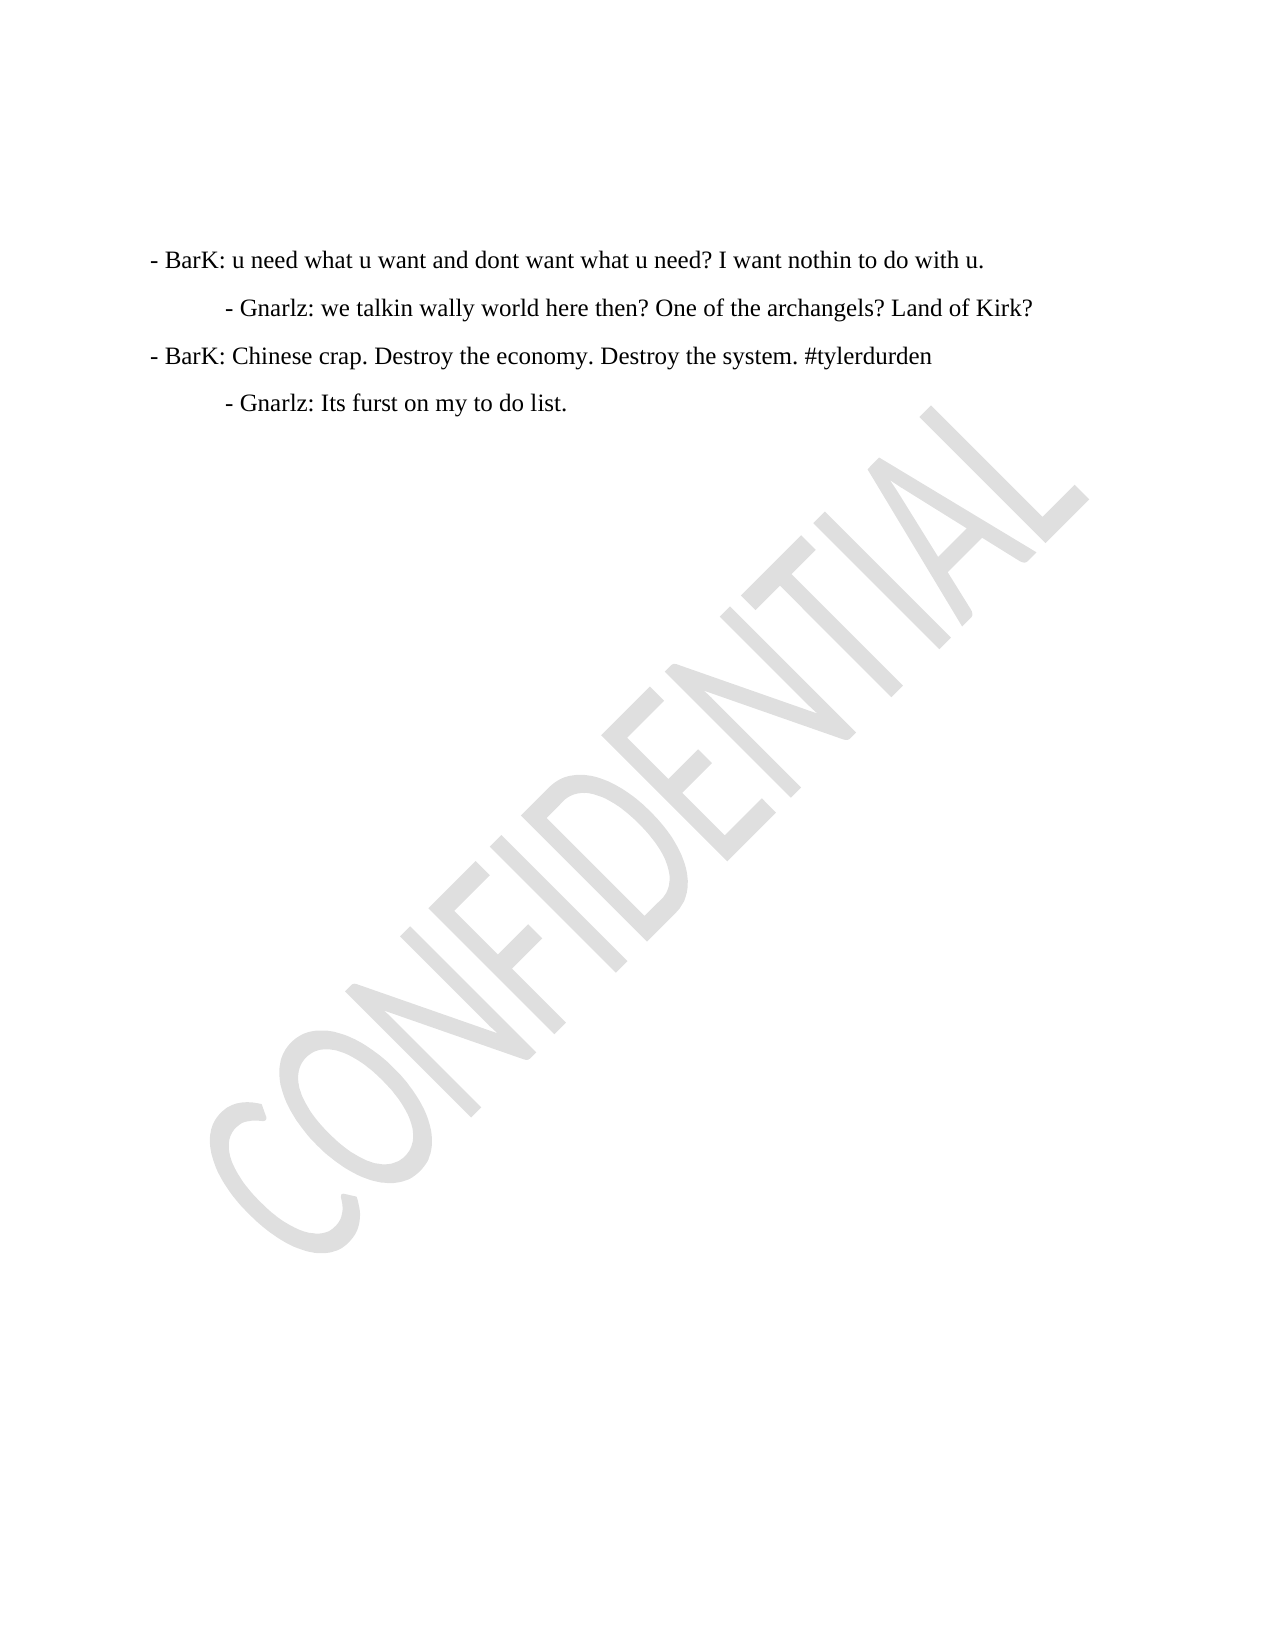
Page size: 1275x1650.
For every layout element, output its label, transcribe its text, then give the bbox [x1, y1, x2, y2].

text - Gnarlz: Its furst on my to do list. [150, 388, 1125, 417]
text - BarK: Chinese crap. Destroy the economy. Destroy the system. #tylerdurden [150, 341, 1125, 369]
text - BarK: u need what u want and dont want what u need? I want nothin to do with u. [150, 245, 1125, 274]
text - Gnarlz: we talkin wally world here then? One of the archangels? Land of Kirk? [150, 293, 1125, 322]
